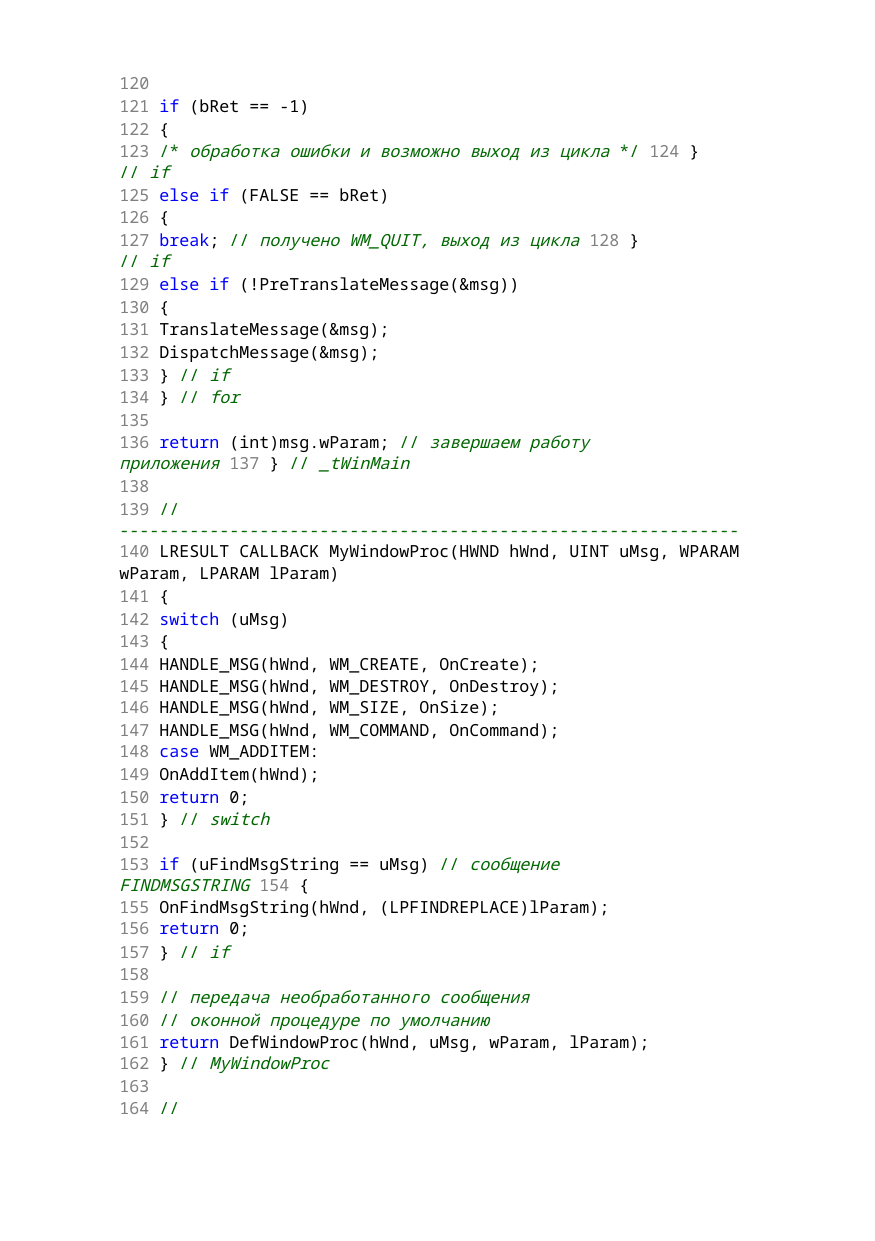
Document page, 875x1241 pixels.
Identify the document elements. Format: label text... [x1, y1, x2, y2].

text 130 { [119, 295, 769, 318]
text 121 if (bRet == -1) [119, 94, 769, 117]
text 139 // -------------------------------------------------------------- 140 LRESULT CALLBACK MyWindowProc(HWND hWnd, UINT uMsg, WPARAM wParam, LPARAM lParam) [119, 498, 752, 584]
text 123 /* обработка ошибки и возможно выход из цикла */ 124 } // if [119, 140, 708, 183]
text 163 [119, 1075, 769, 1097]
text 120 [119, 72, 769, 94]
text 155 OnFindMsgString(hWnd, (LPFINDREPLACE)lParam); 156 return 0; [119, 897, 643, 939]
text 141 { [119, 584, 769, 607]
text 132 DispatchMessage(&msg); [119, 341, 769, 363]
text 131 TranslateMessage(&msg); [119, 318, 769, 341]
text 149 OnAddItem(hWnd); [119, 762, 769, 785]
text 158 [119, 963, 769, 986]
text 129 else if (!PreTranslateMessage(&msg)) [119, 272, 769, 295]
text 143 { [119, 630, 769, 653]
text 152 [119, 831, 769, 853]
text 122 { [119, 117, 769, 140]
text 127 break; // получено WM_QUIT, выход из цикла 128 } // if [119, 229, 653, 272]
text 147 HANDLE_MSG(hWnd, WM_COMMAND, OnCommand); 148 case WM_ADDITEM: [119, 719, 607, 762]
text 126 { [119, 206, 769, 229]
text 145 HANDLE_MSG(hWnd, WM_DESTROY, OnDestroy); 146 HANDLE_MSG(hWnd, WM_SIZE, OnSize); [119, 675, 607, 719]
text 157 } // if [119, 940, 769, 963]
text 134 } // for [119, 386, 769, 409]
text 153 if (uFindMsgString == uMsg) // сообщение FINDMSGSTRING 154 { [119, 853, 689, 897]
text 161 return DefWindowProc(hWnd, uMsg, wParam, lParam); 162 } // MyWindowProc [119, 1031, 652, 1074]
text 125 else if (FALSE == bRet) [119, 183, 769, 206]
text 144 HANDLE_MSG(hWnd, WM_CREATE, OnCreate); [119, 653, 769, 675]
text 136 return (int)msg.wParam; // завершаем работу приложения 137 } // _tWinMain [119, 431, 689, 475]
text 151 } // switch [119, 808, 769, 831]
text 142 switch (uMsg) [119, 607, 769, 630]
text 133 } // if [119, 363, 769, 386]
text 160 // оконной процедуре по умолчанию [119, 1008, 769, 1031]
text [119, 1097, 752, 1119]
text 135 [119, 409, 769, 431]
text 159 // передача необработанного сообщения [119, 986, 769, 1008]
text 138 [119, 475, 769, 498]
text 150 return 0; [119, 785, 769, 808]
